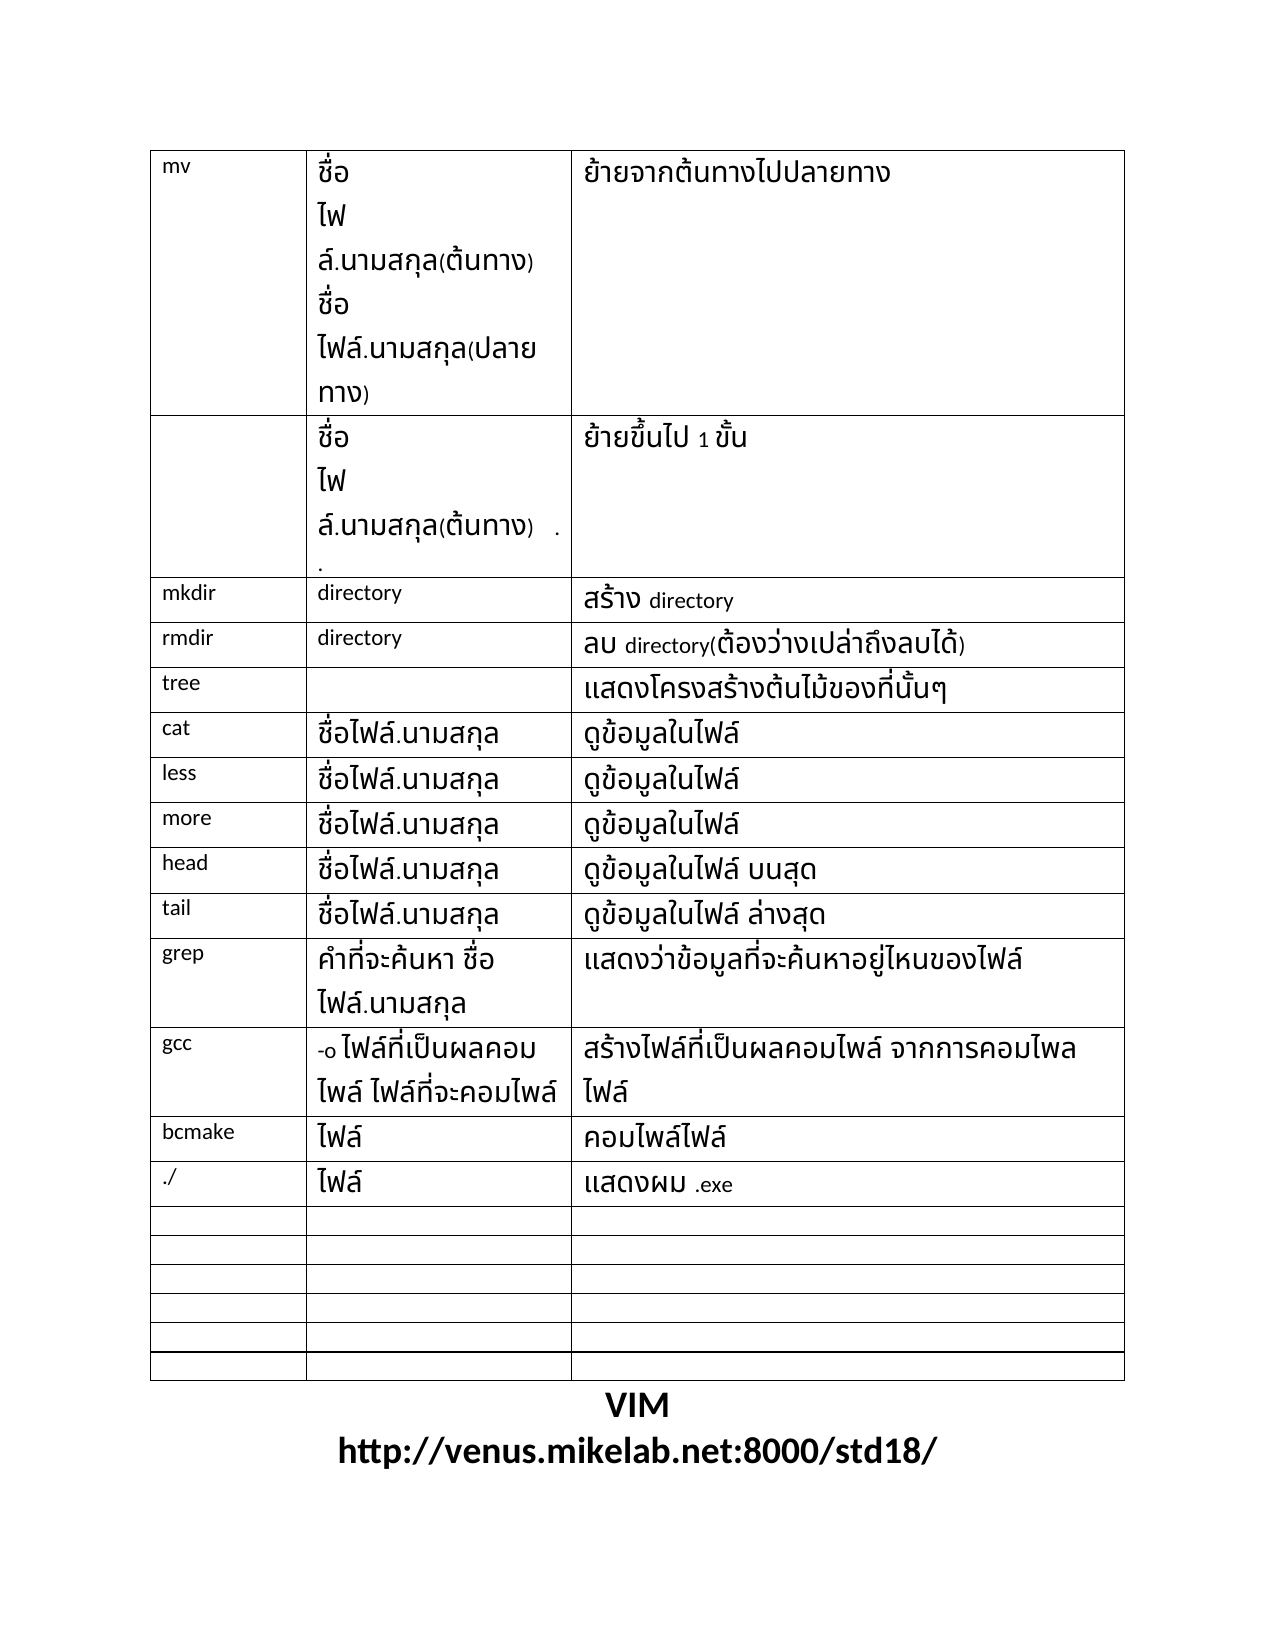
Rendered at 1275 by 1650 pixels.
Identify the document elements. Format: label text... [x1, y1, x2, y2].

table_cell คอมไพล์ไฟล์ [572, 1117, 1124, 1161]
table_cell grep [151, 939, 306, 1027]
table_cell mv [151, 151, 306, 415]
table_cell [151, 1207, 306, 1235]
table_cell แสดงโครงสร้างต้นไม้ของที่นั้นๆ [572, 668, 1124, 712]
table_cell คำที่จะค้นหา ชื่อไฟล์.นามสกุล [307, 939, 571, 1027]
table_cell [151, 1353, 306, 1380]
table_cell ชื่อไฟล์.นามสกุล [307, 758, 571, 802]
table_cell cat [151, 713, 306, 757]
table_cell [307, 1207, 571, 1235]
text http://venus.mikelab.net:8000/std18/ [150, 1427, 1125, 1473]
table_cell [307, 668, 571, 712]
table_cell ย้ายขึ้นไป 1 ขั้น [572, 416, 1124, 577]
table_cell ดูข้อมูลในไฟล์ [572, 758, 1124, 802]
table_cell ชื่อไฟล์.นามสกุล [307, 803, 571, 847]
table_cell [151, 1323, 306, 1351]
table_cell [151, 1294, 306, 1322]
table_cell [151, 1236, 306, 1264]
table_cell [572, 1323, 1124, 1351]
table_cell [572, 1265, 1124, 1293]
text VIM [150, 1381, 1125, 1427]
table_cell ชื่อไฟล์.นามสกุล [307, 848, 571, 892]
table_cell [151, 416, 306, 577]
table_cell [307, 1265, 571, 1293]
table_cell ย้ายจากต้นทางไปปลายทาง [572, 151, 1124, 415]
table_cell [572, 1294, 1124, 1322]
table_cell สร้าง directory [572, 578, 1124, 622]
table_cell สร้างไฟล์ที่เป็นผลคอมไพล์ จากการคอมไพลไฟล์ [572, 1028, 1124, 1116]
table_cell [307, 1323, 571, 1351]
table_cell ดูข้อมูลในไฟล์ [572, 713, 1124, 757]
table_cell more [151, 803, 306, 847]
table_cell [572, 1207, 1124, 1235]
table_cell mkdir [151, 578, 306, 622]
table_cell ชื่อไฟล์.นามสกุล [307, 713, 571, 757]
table_cell directory [307, 578, 571, 622]
table_cell [572, 1353, 1124, 1380]
table_cell ./ [151, 1162, 306, 1206]
table_cell ดูข้อมูลในไฟล์ [572, 803, 1124, 847]
table_cell directory [307, 623, 571, 667]
table_cell tree [151, 668, 306, 712]
table_cell -o ไฟล์ที่เป็นผลคอมไพล์ ไฟล์ที่จะคอมไพล์ [307, 1028, 571, 1116]
table_cell ชื่อไฟล์.นามสกุล [307, 894, 571, 937]
table_cell ลบ directory(ต้องว่างเปล่าถึงลบได้) [572, 623, 1124, 667]
table_cell bcmake [151, 1117, 306, 1161]
table_cell ชื่อไฟล์.นามสกุล(ต้นทาง) .. [307, 416, 571, 577]
table_cell tail [151, 894, 306, 937]
table_cell แสดงผม .exe [572, 1162, 1124, 1206]
table_cell [307, 1236, 571, 1264]
table_cell gcc [151, 1028, 306, 1116]
table_cell ไฟล์ [307, 1162, 571, 1206]
table_cell [572, 1236, 1124, 1264]
table_cell ไฟล์ [307, 1117, 571, 1161]
table_cell [307, 1353, 571, 1380]
table_cell แสดงว่าข้อมูลที่จะค้นหาอยู่ไหนของไฟล์ [572, 939, 1124, 1027]
table_cell ดูข้อมูลในไฟล์ ล่างสุด [572, 894, 1124, 937]
table_cell less [151, 758, 306, 802]
table_cell rmdir [151, 623, 306, 667]
table_cell head [151, 848, 306, 892]
table_cell [307, 1294, 571, 1322]
table_cell [151, 1265, 306, 1293]
table_cell ชื่อไฟล์.นามสกุล(ต้นทาง) ชื่อไฟล์.นามสกุล(ปลายทาง) [307, 151, 571, 415]
table_cell ดูข้อมูลในไฟล์ บนสุด [572, 848, 1124, 892]
